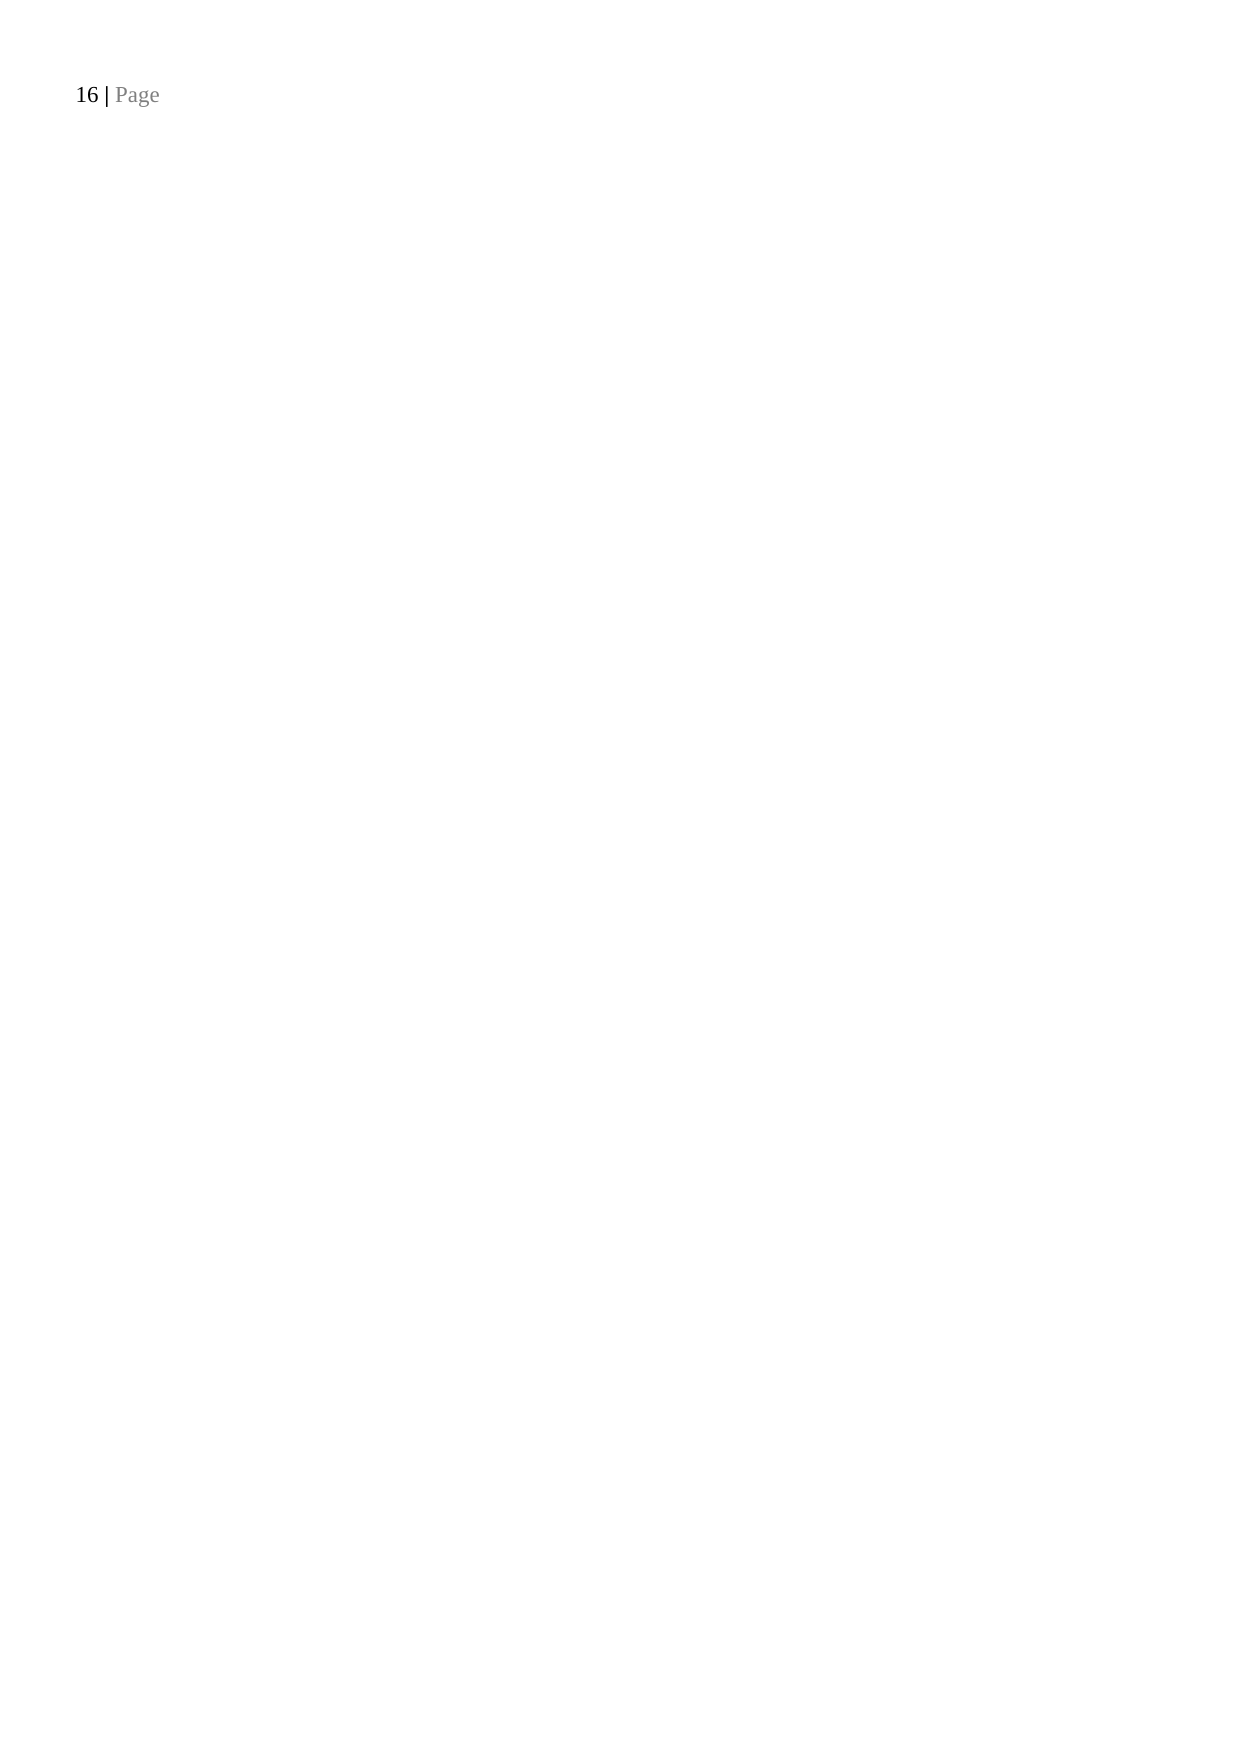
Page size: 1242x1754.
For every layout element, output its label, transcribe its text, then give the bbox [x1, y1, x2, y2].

subtitle | Page [75, 81, 162, 108]
